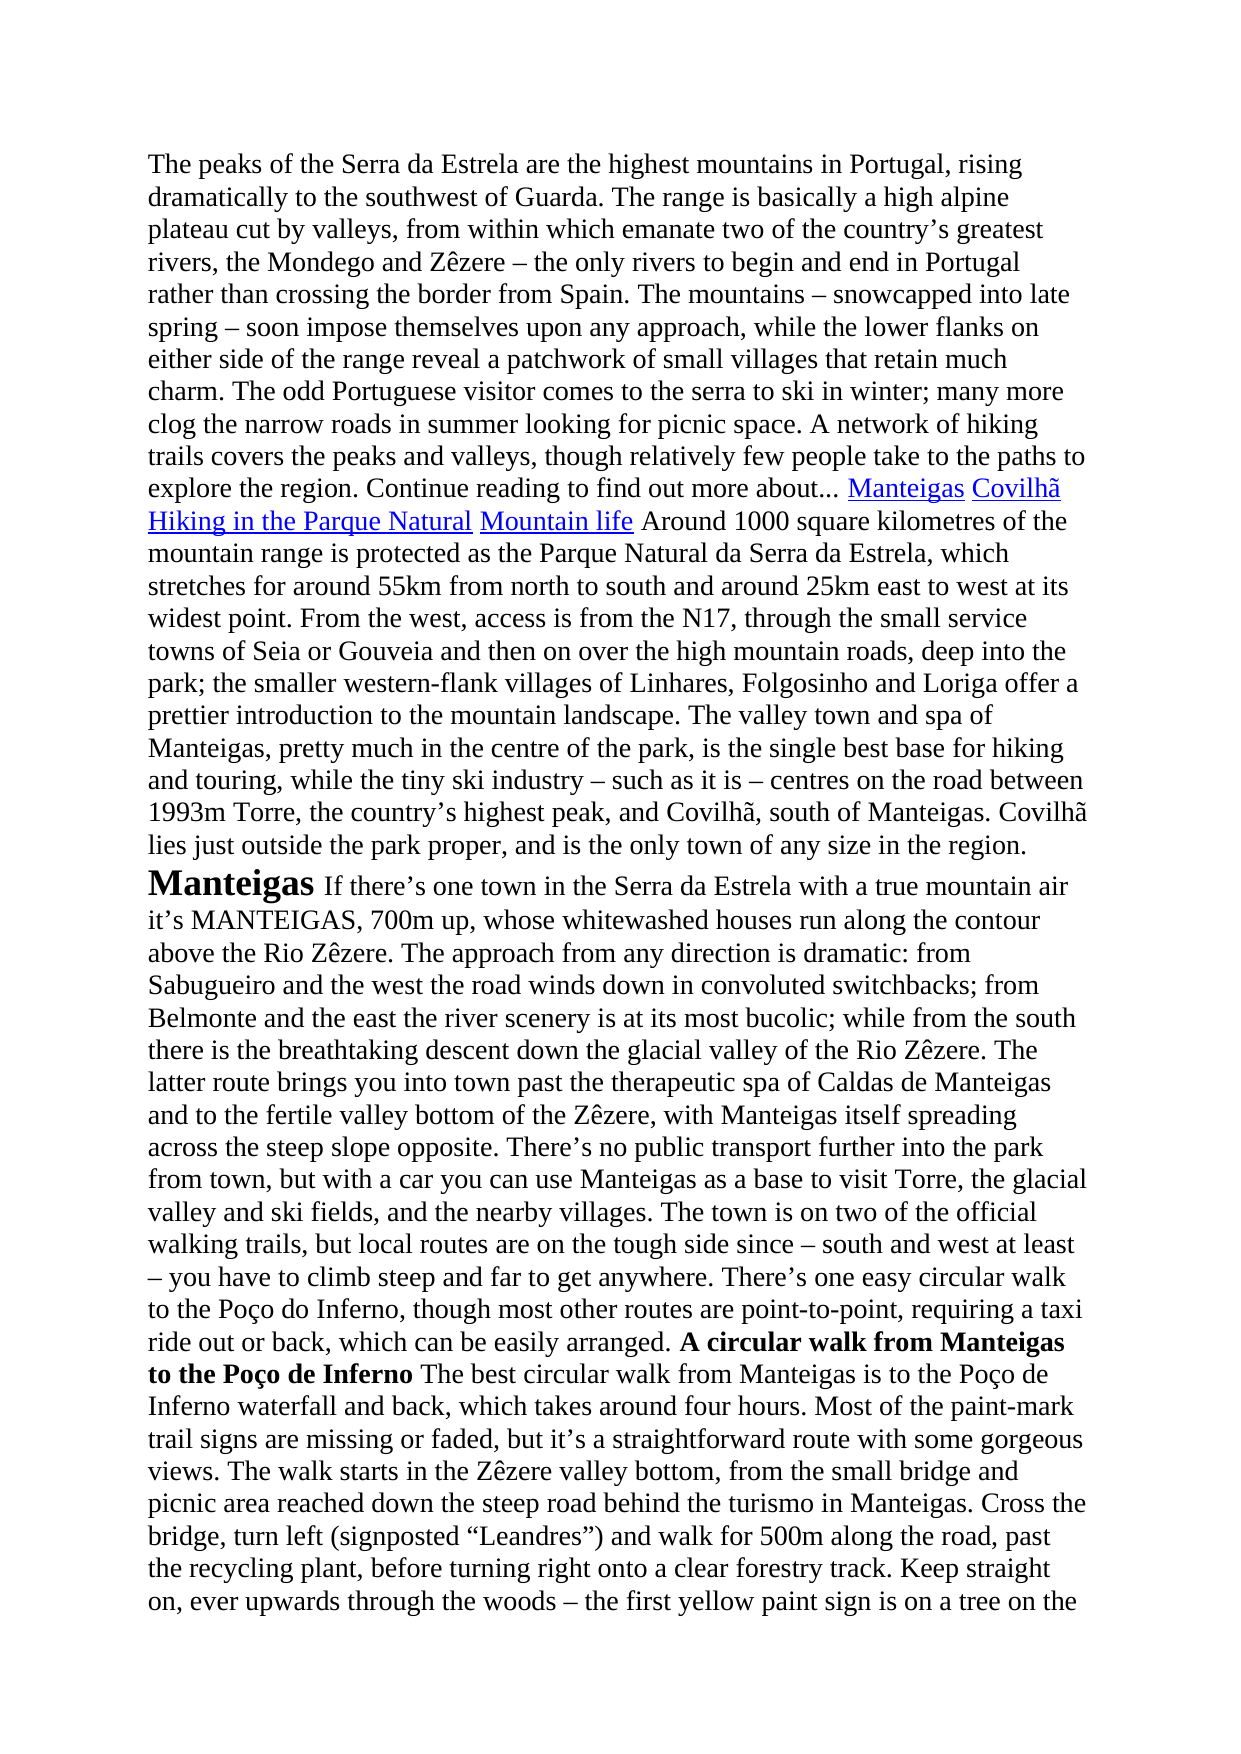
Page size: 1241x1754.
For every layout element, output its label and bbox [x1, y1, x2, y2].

text [148, 148, 1093, 1616]
